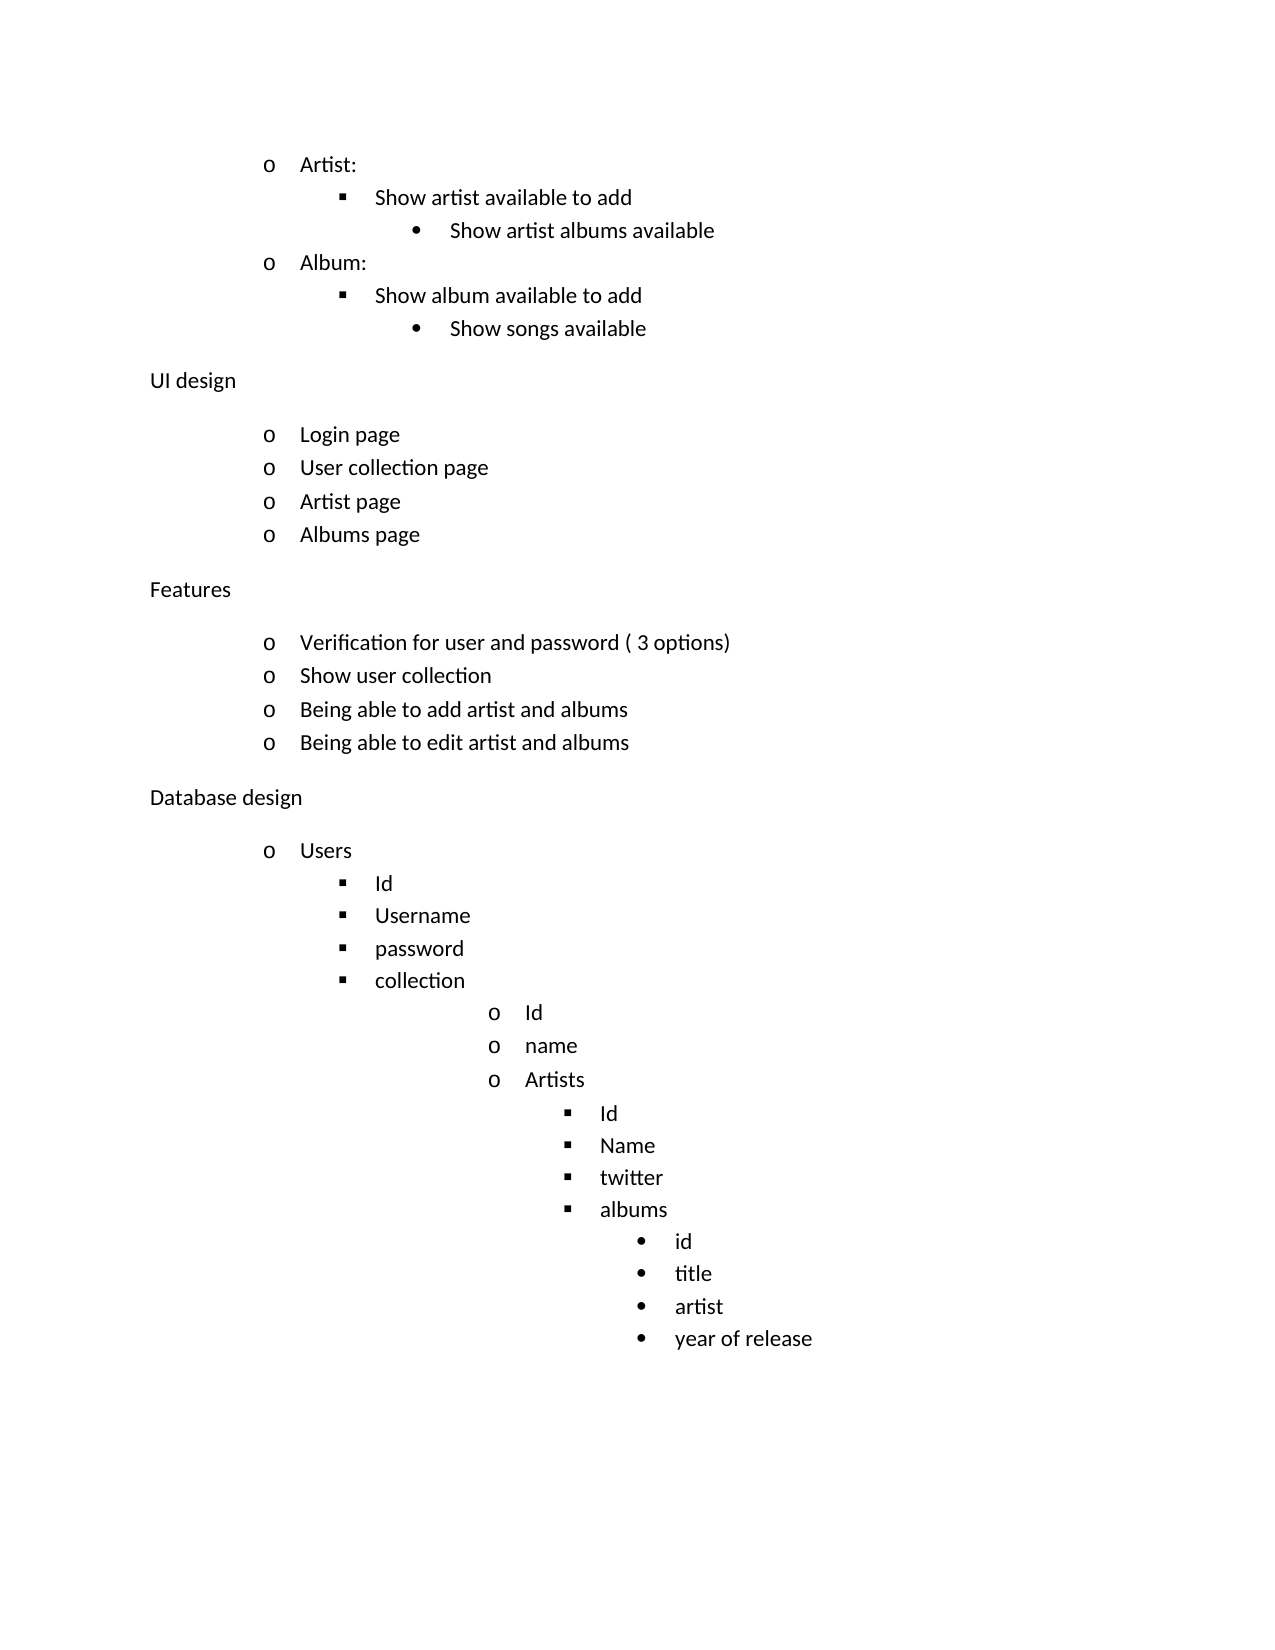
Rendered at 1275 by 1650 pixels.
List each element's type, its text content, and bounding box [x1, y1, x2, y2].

list Users [262, 836, 1125, 865]
list Show user collection [262, 661, 1125, 690]
list Show artist albums available [412, 216, 1125, 244]
list Artist: [262, 150, 1125, 179]
text Database design [150, 783, 1125, 811]
list Id [337, 869, 1125, 897]
list twitter [562, 1163, 1125, 1191]
list artist [637, 1292, 1125, 1320]
list Show album available to add [337, 281, 1125, 309]
text Features [150, 575, 1125, 603]
list Id [562, 1099, 1125, 1127]
list id [637, 1227, 1125, 1255]
list Album: [262, 248, 1125, 277]
list Artist page [262, 487, 1125, 516]
list Artists [487, 1065, 1125, 1094]
list year of release [637, 1324, 1125, 1352]
list collection [337, 966, 1125, 994]
list Verification for user and password ( 3 options) [262, 628, 1125, 657]
list Show artist available to add [337, 183, 1125, 212]
list Username [337, 901, 1125, 929]
list Albums page [262, 520, 1125, 549]
list title [637, 1259, 1125, 1288]
list User collection page [262, 453, 1125, 482]
list Login page [262, 420, 1125, 449]
list Being able to add artist and albums [262, 695, 1125, 724]
list Show songs available [412, 314, 1125, 342]
list name [487, 1032, 1125, 1061]
text UI design [150, 367, 1125, 395]
list Id [487, 998, 1125, 1027]
list albums [562, 1195, 1125, 1223]
list password [337, 934, 1125, 962]
list Name [562, 1131, 1125, 1159]
list Being able to edit artist and albums [262, 728, 1125, 757]
